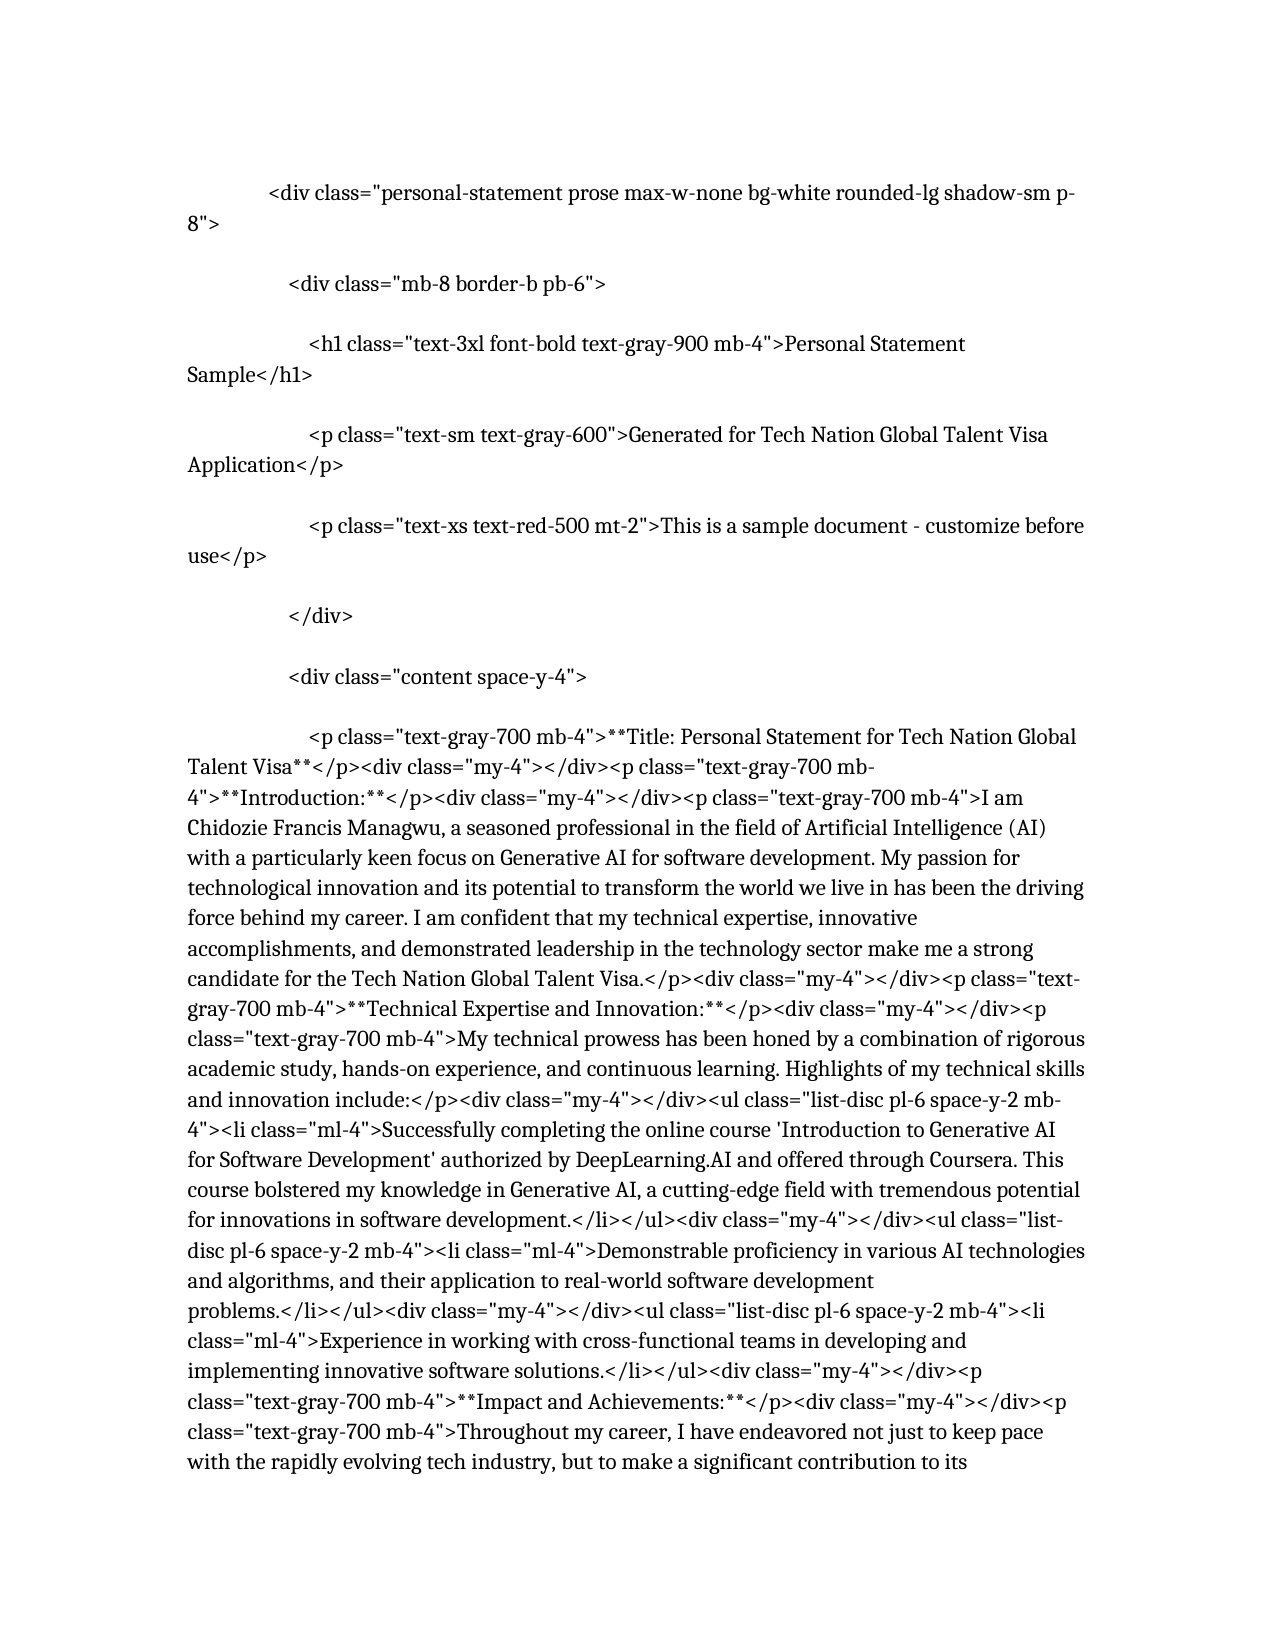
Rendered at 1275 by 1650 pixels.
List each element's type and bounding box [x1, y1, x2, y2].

text [187, 150, 1087, 1475]
